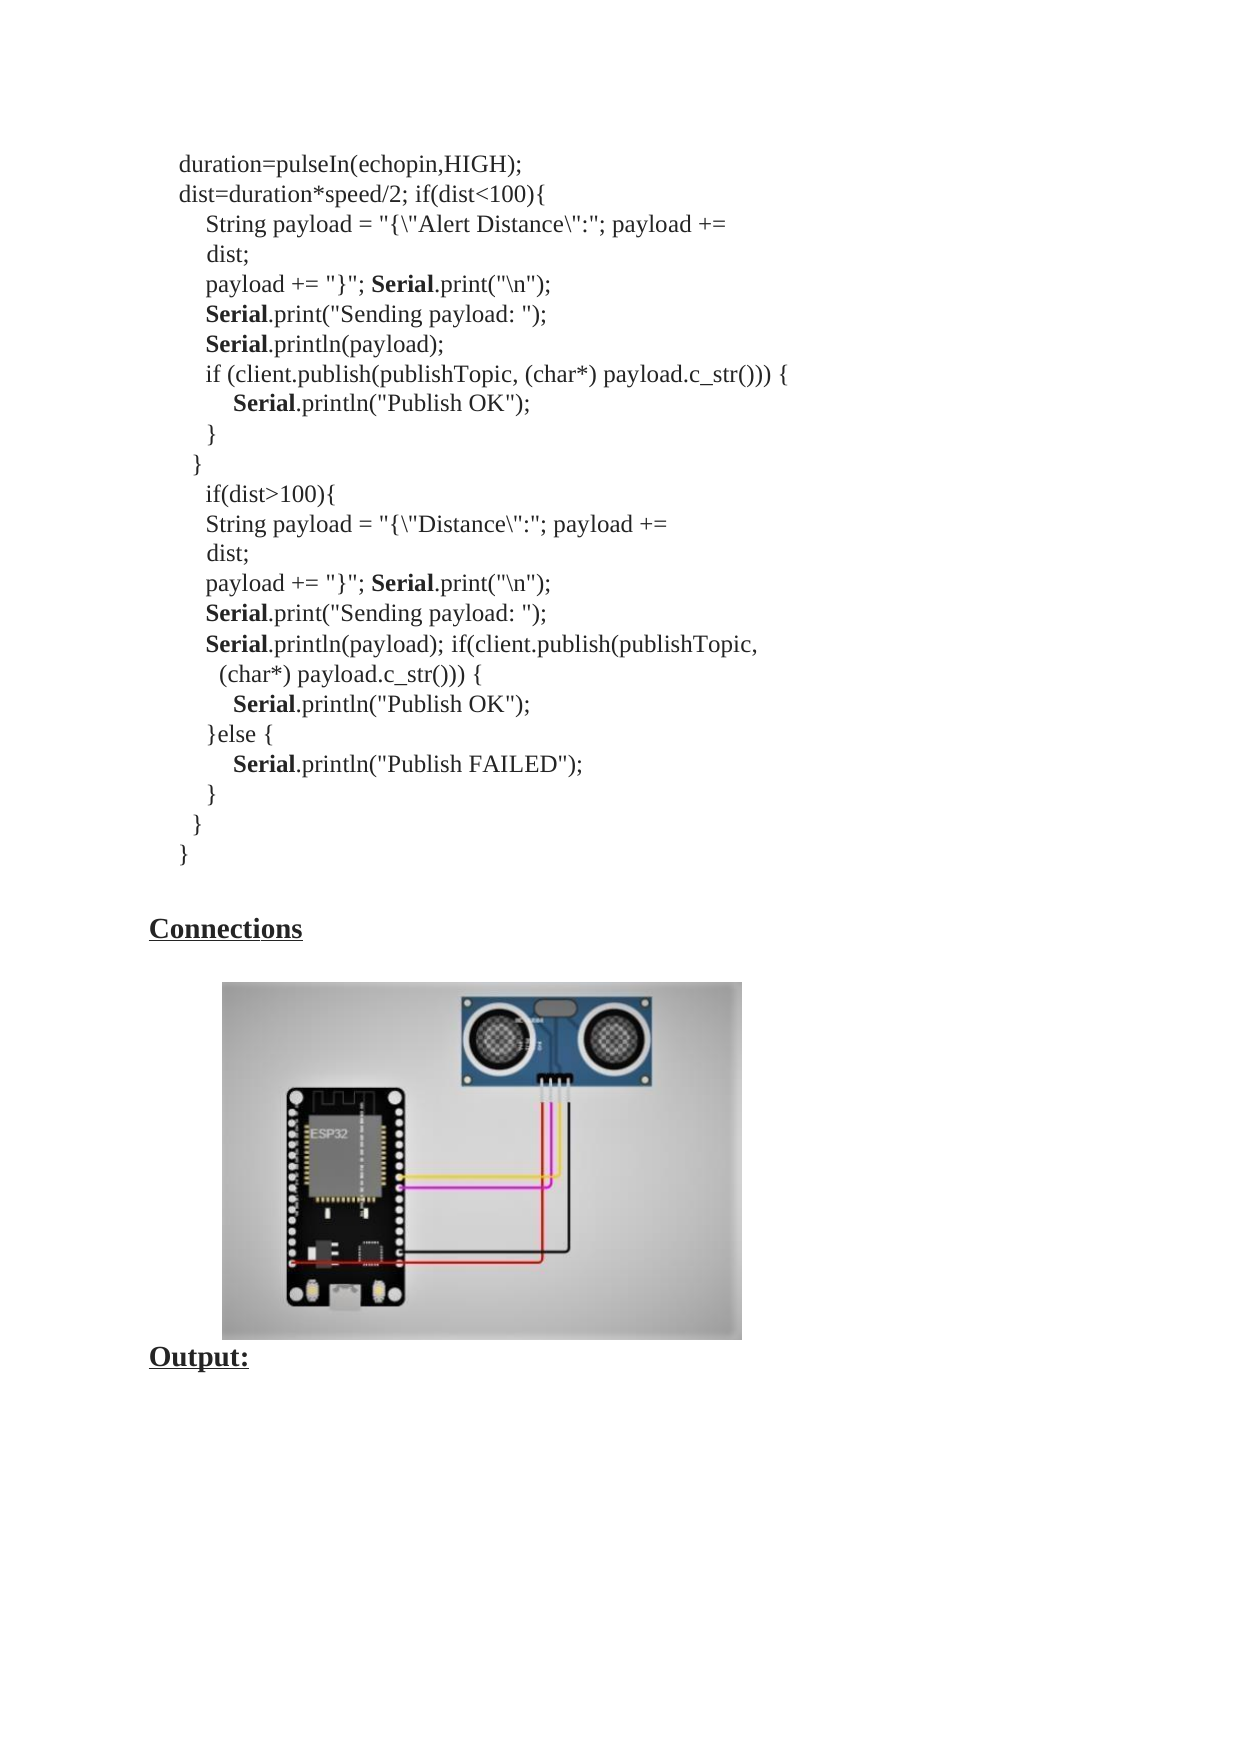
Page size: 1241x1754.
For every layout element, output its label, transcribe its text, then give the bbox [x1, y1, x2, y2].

text payload += "}"; Serial.print("\n"); Serial.print("Sending payload: "); Serial.println(payload); if(client.publish(publishTopic, [205, 568, 761, 657]
text Output: [148, 1339, 1154, 1372]
text duration=pulseIn(echopin,HIGH); dist=duration*speed/2; if(dist<100){ [179, 149, 551, 207]
text (char*) payload.c_str())) { Serial.println("Publish OK"); [219, 659, 536, 718]
text } } [191, 419, 223, 478]
text Connections [148, 911, 1154, 944]
picture [222, 981, 742, 1339]
text }else { [205, 719, 1154, 748]
text String payload = "{\"Distance\":"; payload += dist; [205, 509, 672, 567]
text if(dist>100){ [205, 479, 1154, 508]
text String payload = "{\"Alert Distance\":"; payload += dist; [205, 209, 729, 268]
text } } [178, 809, 209, 868]
text payload += "}"; Serial.print("\n"); Serial.print("Sending payload: "); Serial.println(payload); [205, 269, 556, 357]
text if (client.publish(publishTopic, (char*) payload.c_str())) { Serial.println("Publish OK"); [205, 359, 793, 417]
text Serial.println("Publish FAILED"); } [205, 749, 588, 808]
